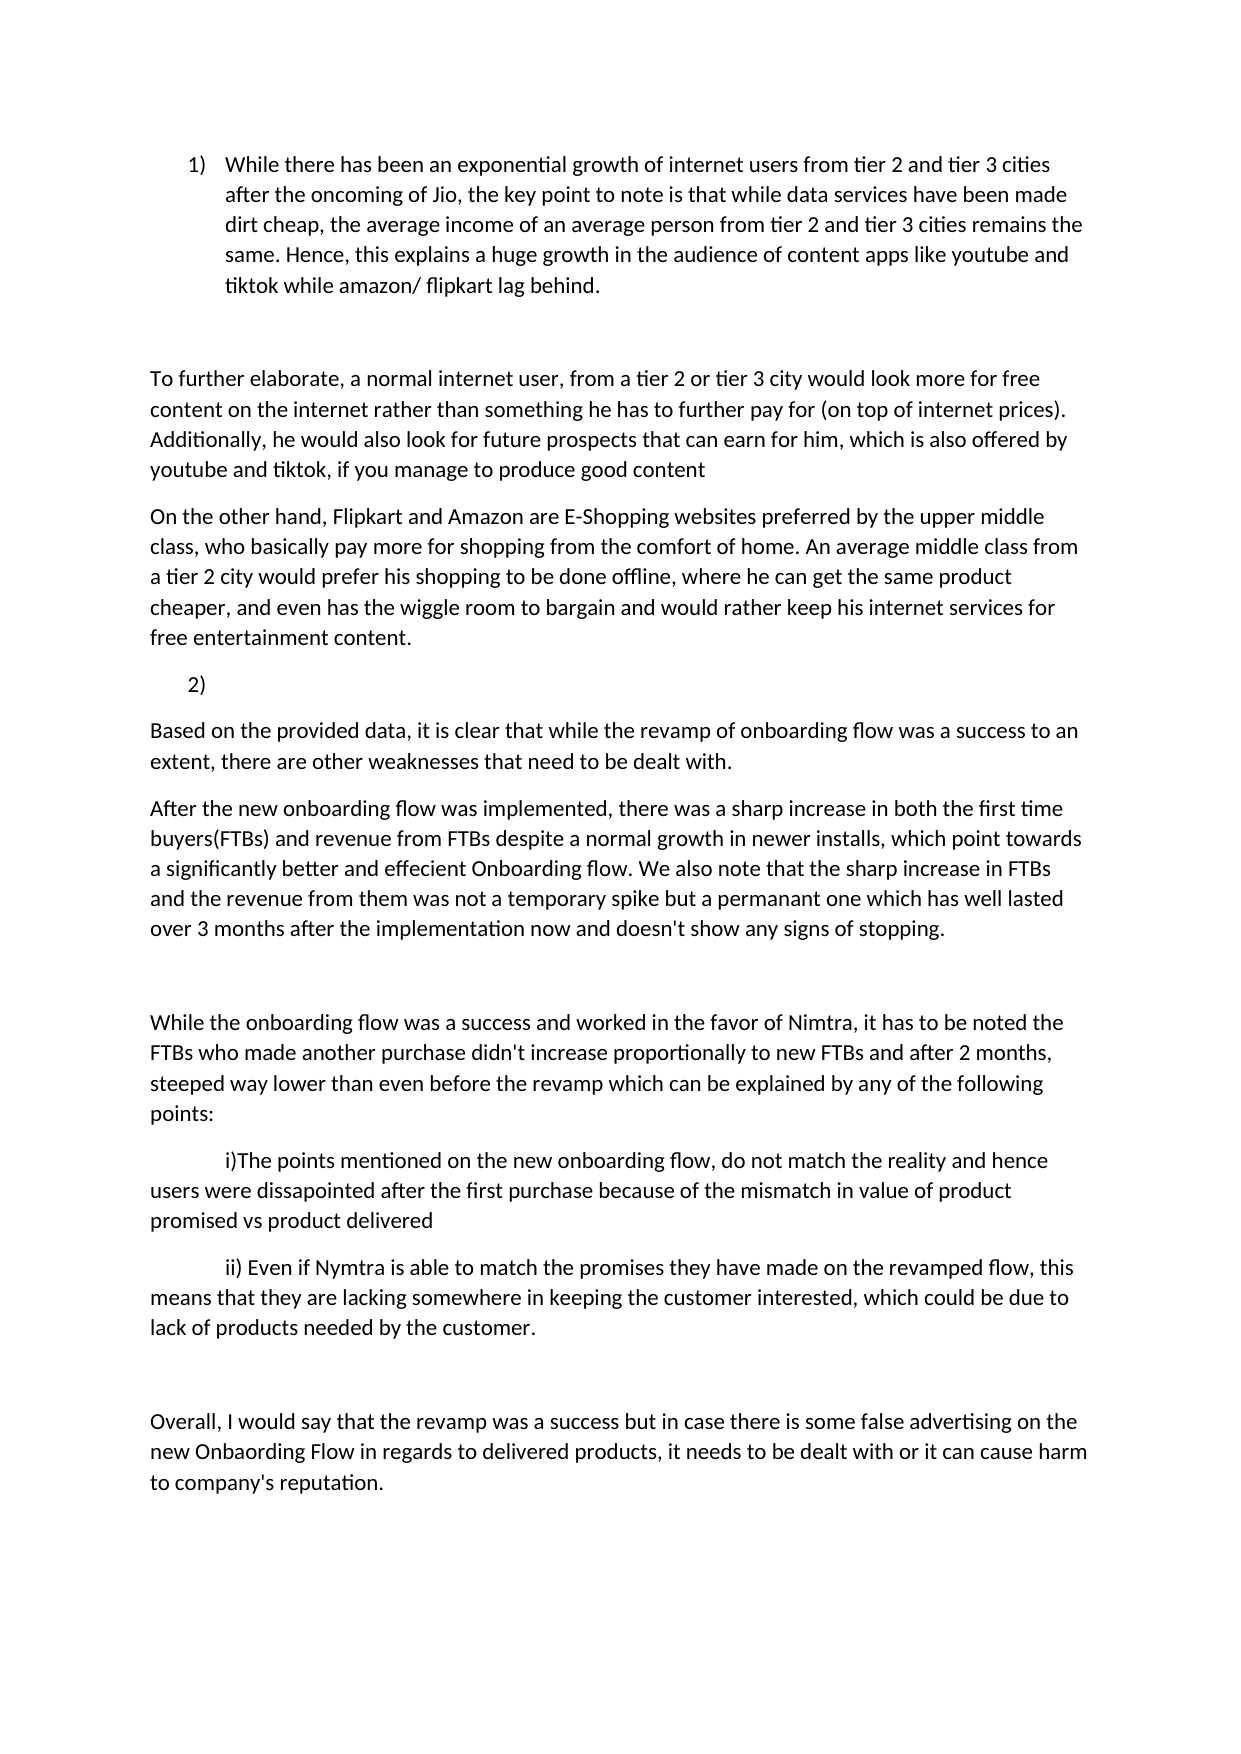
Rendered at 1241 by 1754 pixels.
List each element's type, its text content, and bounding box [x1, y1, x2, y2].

text i)The points mentioned on the new onboarding flow, do not match the reality and hence users were dissapointed after the first purchase because of the mismatch in value of product promised vs product delivered [150, 1146, 1090, 1234]
text On the other hand, Flipkart and Amazon are E-Shopping websites preferred by the upper middle class, who basically pay more for shopping from the comfort of home. An average middle class from a tier 2 city would prefer his shopping to be done offline, where he can get the same product cheaper, and even has the wiggle room to bargain and would rather keep his internet services for free entertainment content. [150, 502, 1090, 651]
text To further elaborate, a normal internet user, from a tier 2 or tier 3 city would look more for free content on the internet rather than something he has to further pay for (on top of internet prices). Additionally, he would also look for future prospects that can earn for him, which is also offered by youtube and tiktok, if you manage to produce good content [150, 364, 1090, 483]
list While there has been an exponential growth of internet users from tier 2 and tier 3 cities after the oncoming of Jio, the key point to note is that while data services have been made dirt cheap, the average income of an average person from tier 2 and tier 3 cities remains the same. Hence, this explains a huge growth in the audience of content apps like youtube and tiktok while amazon/ flipkart lag behind. [187, 150, 1090, 299]
text ii) Even if Nymtra is able to match the promises they have made on the revamped flow, this means that they are lacking somewhere in keeping the customer interested, which could be due to lack of products needed by the customer. [150, 1253, 1090, 1342]
text After the new onboarding flow was implemented, there was a sharp increase in both the first time buyers(FTBs) and revenue from FTBs despite a normal growth in newer installs, which point towards a significantly better and effecient Onboarding flow. We also note that the sharp increase in FTBs and the revenue from them was not a temporary spike but a permanant one which has well lasted over 3 months after the implementation now and doesn't show any signs of stopping. [150, 794, 1090, 943]
text Overall, I would say that the revamp was a success but in case there is some false advertising on the new Onbaording Flow in regards to delivered products, it needs to be dealt with or it can cause harm to company's reputation. [150, 1407, 1090, 1496]
text Based on the provided data, it is clear that while the revamp of onboarding flow was a success to an extent, there are other weaknesses that need to be dealt with. [150, 717, 1090, 775]
text While the onboarding flow was a success and worked in the favor of Nimtra, it has to be noted the FTBs who made another purchase didn't increase proportionally to new FTBs and after 2 months, steeped way lower than even before the revamp which can be explained by any of the following points: [150, 1008, 1090, 1127]
